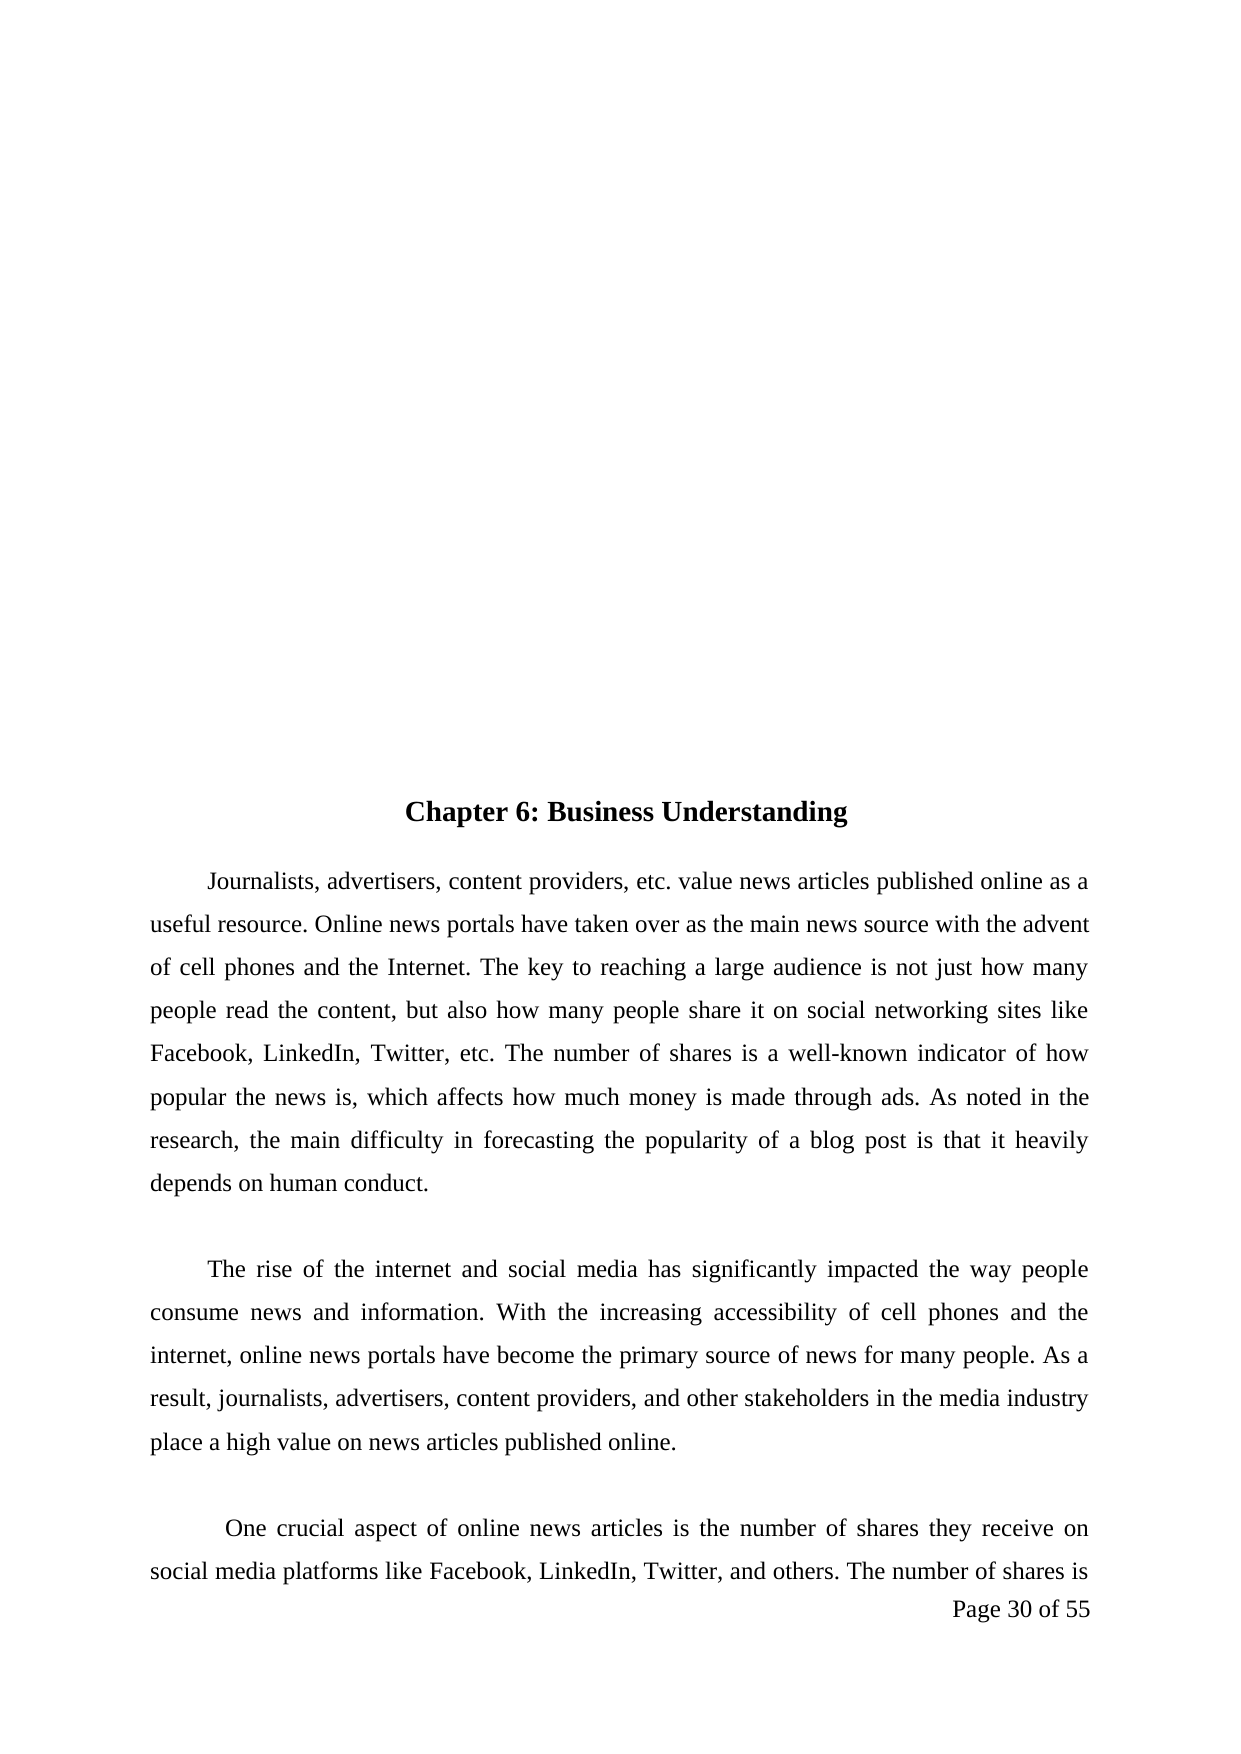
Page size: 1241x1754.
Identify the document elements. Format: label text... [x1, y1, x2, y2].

text Journalists, advertisers, content providers, etc. value news articles published online as a useful resource. Online news portals have taken over as the main news source with the advent of cell phones and the Internet. The key to reaching a large audience is not just how many people read the content, but also how many people share it on social networking sites like Facebook, LinkedIn, Twitter, etc. The number of shares is a well-known indicator of how popular the news is, which affects how much money is made through ads. As noted in the research, the main difficulty in forecasting the popularity of a blog post is that it heavily depends on human conduct. [150, 866, 1090, 1197]
text The rise of the internet and social media has significantly impacted the way people consume news and information. With the increasing accessibility of cell phones and the internet, online news portals have become the primary source of news for many people. As a result, journalists, advertisers, content providers, and other stakeholders in the media industry place a high value on news articles published online. [150, 1254, 1090, 1455]
subtitle Chapter 6: Business Understanding [150, 794, 1102, 828]
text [150, 1513, 1090, 1585]
